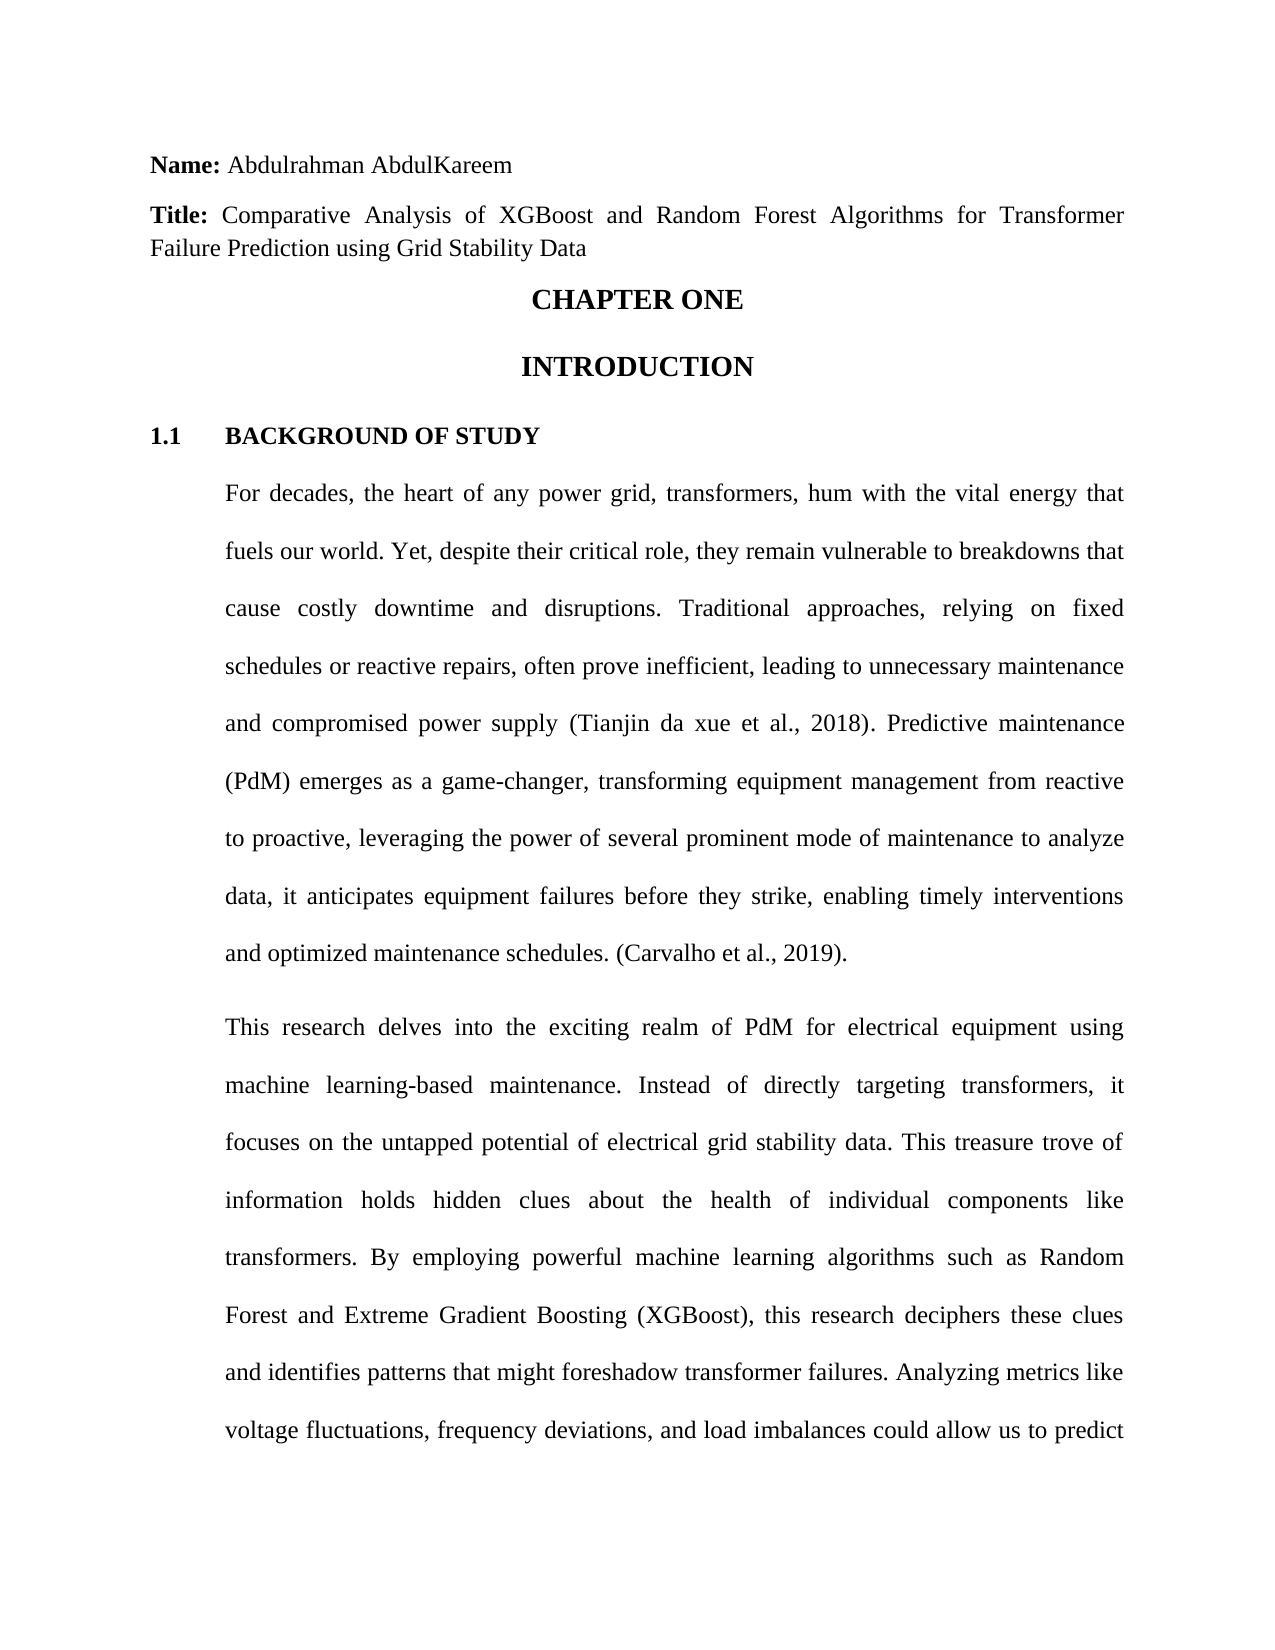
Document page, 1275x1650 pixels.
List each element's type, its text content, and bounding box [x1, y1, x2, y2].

subtitle BACKGROUND OF STUDY [150, 421, 1125, 449]
subtitle INTRODUCTION [150, 349, 1125, 383]
text For decades, the heart of any power grid, transformers, hum with the vital energy that fuels our world. Yet, despite their critical role, they remain vulnerable to breakdowns that cause costly downtime and disruptions. Traditional approaches, relying on fixed schedules or reactive repairs, often prove inefficient, leading to unnecessary maintenance and compromised power supply . Predictive maintenance (PdM) emerges as a game-changer, transforming equipment management from reactive to proactive, leveraging the power of several prominent mode of maintenance to analyze data, it anticipates equipment failures before they strike, enabling timely interventions and optimized maintenance schedules. [225, 478, 1125, 967]
text Name: Abdulrahman AbdulKareem [150, 150, 1125, 179]
subtitle CHAPTER ONE [150, 282, 1125, 316]
text Title: Comparative Analysis of XGBoost and Random Forest Algorithms for Transformer Failure Prediction using Grid Stability Data [150, 200, 1125, 261]
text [225, 1012, 1125, 1444]
